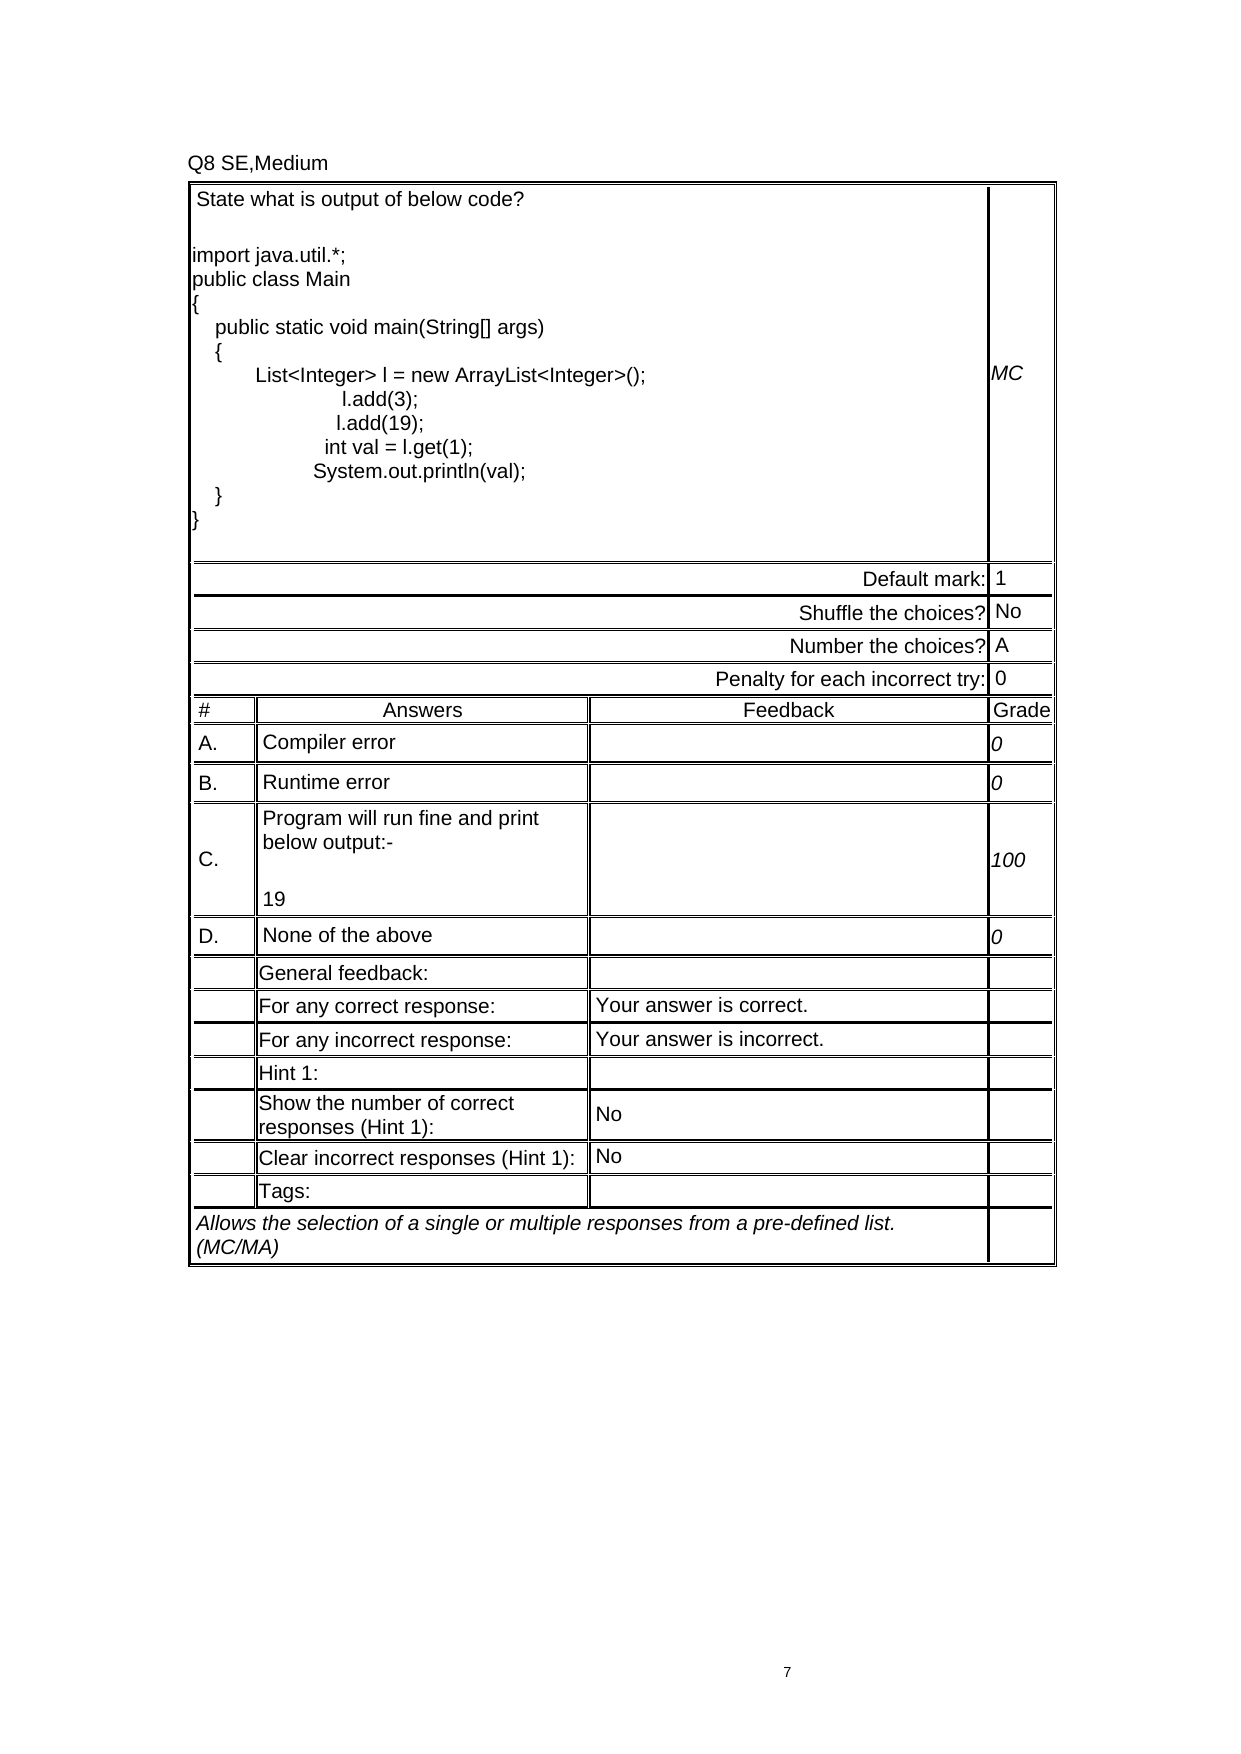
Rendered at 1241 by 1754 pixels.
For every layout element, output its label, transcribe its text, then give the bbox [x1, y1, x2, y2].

table_cell 0 [990, 761, 1054, 801]
table_header MC [988, 185, 1054, 561]
table_cell Allows the selection of a single or multiple responses from a pre-defined list. (MC/MA) [191, 1206, 988, 1263]
table_cell A [990, 628, 1054, 661]
table_cell Number the choices? [191, 628, 987, 661]
table_cell No [990, 594, 1054, 627]
table_cell 1 [988, 561, 1055, 594]
table_cell [990, 1021, 1054, 1054]
table_cell [988, 988, 1055, 1021]
table_cell [990, 954, 1054, 988]
table_cell 0 [988, 661, 1055, 694]
table_cell Program will run fine and print below output:- 19 [258, 804, 587, 914]
table_cell Grade [990, 694, 1054, 721]
table_cell [591, 918, 987, 954]
table_cell Tags: [258, 1176, 587, 1206]
table_cell [990, 1055, 1054, 1088]
table_cell [190, 801, 256, 914]
table_cell Compiler error [258, 725, 587, 761]
table_cell Penalty for each incorrect try: [190, 661, 988, 694]
table_cell General feedback: [258, 958, 587, 988]
table_cell # [191, 694, 254, 721]
table_cell For any incorrect response: [258, 1024, 587, 1054]
table_cell [191, 1021, 254, 1054]
table_cell No [591, 1143, 987, 1172]
subtitle Q8 SE,Medium [187, 150, 1053, 175]
table_cell 0 [990, 721, 1054, 761]
table_cell [591, 765, 987, 801]
table_cell [591, 1058, 987, 1088]
table_cell [191, 721, 254, 761]
table_cell Feedback [591, 698, 987, 721]
table_cell Hint 1: [258, 1058, 587, 1088]
table_cell [988, 1206, 1054, 1263]
table_cell Your answer is correct. [591, 991, 987, 1021]
table_cell Runtime error [258, 765, 587, 801]
table_cell [990, 1088, 1055, 1139]
table_cell [591, 958, 987, 988]
table_cell [190, 1088, 254, 1139]
table_cell Answers [258, 698, 587, 721]
table_cell [191, 1055, 254, 1088]
table_cell No [591, 1091, 987, 1139]
table_cell [190, 988, 256, 1021]
table_cell [191, 1173, 254, 1206]
table_cell Your answer is incorrect. [591, 1024, 987, 1054]
table_cell [191, 954, 254, 988]
table_cell [990, 1139, 1054, 1172]
table_cell [191, 915, 254, 954]
table_cell Clear incorrect responses (Hint 1): [258, 1143, 587, 1172]
table_cell Shuffle the choices? [191, 594, 987, 627]
table_cell 100 [988, 801, 1055, 914]
table_cell [591, 1176, 987, 1206]
table_cell For any correct response: [258, 991, 587, 1021]
table_cell [191, 1139, 254, 1172]
table_cell [591, 804, 987, 914]
table_cell [191, 761, 254, 801]
table_cell [591, 725, 987, 761]
table_cell Default mark: [190, 561, 988, 594]
table_cell Show the number of correct responses (Hint 1): [258, 1091, 587, 1139]
table_header State what is output of below code? import java.util.*; public class Main { public static void main(String[] args) { List<Integer> l = new ArrayList<Integer>(); l.add(3); l.add(19); int val = l.get(1); System.out.println(val); } } [191, 185, 988, 561]
table_cell [990, 1173, 1054, 1206]
table_cell None of the above [258, 918, 587, 954]
table_cell 0 [990, 915, 1054, 954]
